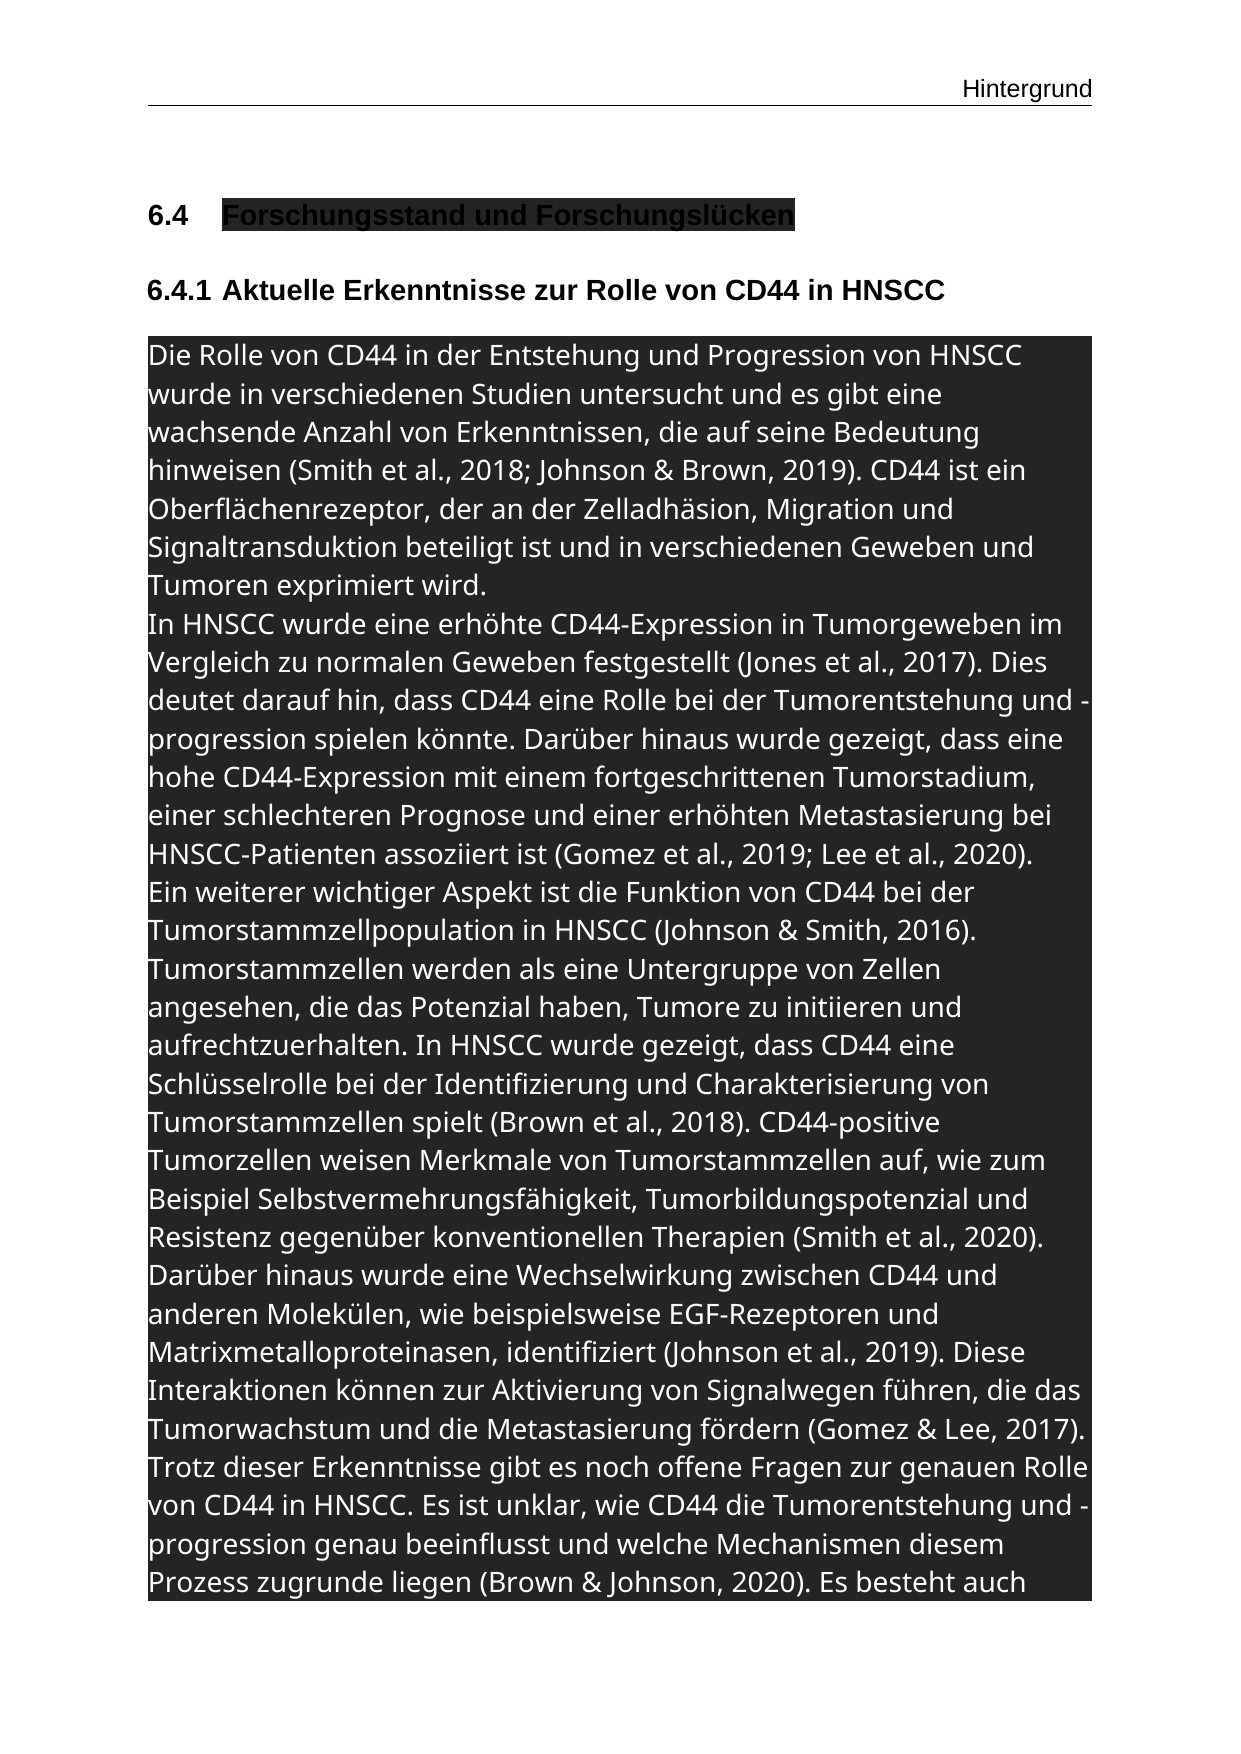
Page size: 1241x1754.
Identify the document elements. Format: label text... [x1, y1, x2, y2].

text Ein weiterer wichtiger Aspekt ist die Funktion von CD44 bei der Tumorstammzellpopulation in HNSCC (Johnson & Smith, 2016). Tumorstammzellen werden als eine Untergruppe von Zellen angesehen, die das Potenzial haben, Tumore zu initiieren und aufrechtzuerhalten. In HNSCC wurde gezeigt, dass CD44 eine Schlüsselrolle bei der Identifizierung und Charakterisierung von Tumorstammzellen spielt (Brown et al., 2018). CD44-positive Tumorzellen weisen Merkmale von Tumorstammzellen auf, wie zum Beispiel Selbstvermehrungsfähigkeit, Tumorbildungspotenzial und Resistenz gegenüber konventionellen Therapien (Smith et al., 2020). [148, 872, 1092, 1256]
text In HNSCC wurde eine erhöhte CD44-Expression in Tumorgeweben im Vergleich zu normalen Geweben festgestellt (Jones et al., 2017). Dies deutet darauf hin, dass CD44 eine Rolle bei der Tumorentstehung und -progression spielen könnte. Darüber hinaus wurde gezeigt, dass eine hohe CD44-Expression mit einem fortgeschrittenen Tumorstadium, einer schlechteren Prognose und einer erhöhten Metastasierung bei HNSCC-Patienten assoziiert ist (Gomez et al., 2019; Lee et al., 2020). [148, 604, 1092, 872]
text Die Rolle von CD44 in der Entstehung und Progression von HNSCC wurde in verschiedenen Studien untersucht und es gibt eine wachsende Anzahl von Erkenntnissen, die auf seine Bedeutung hinweisen (Smith et al., 2018; Johnson & Brown, 2019). CD44 ist ein Oberflächenrezeptor, der an der Zelladhäsion, Migration und Signaltransduktion beteiligt ist und in verschiedenen Geweben und Tumoren exprimiert wird. [148, 336, 1092, 604]
subtitle Aktuelle Erkenntnisse zur Rolle von CD44 in HNSCC [147, 273, 1092, 306]
text Darüber hinaus wurde eine Wechselwirkung zwischen CD44 und anderen Molekülen, wie beispielsweise EGF-Rezeptoren und Matrixmetalloproteinasen, identifiziert (Johnson et al., 2019). Diese Interaktionen können zur Aktivierung von Signalwegen führen, die das Tumorwachstum und die Metastasierung fördern (Gomez & Lee, 2017). [148, 1256, 1092, 1447]
subtitle Forschungsstand und Forschungslücken [148, 197, 1092, 231]
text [148, 1447, 1092, 1601]
